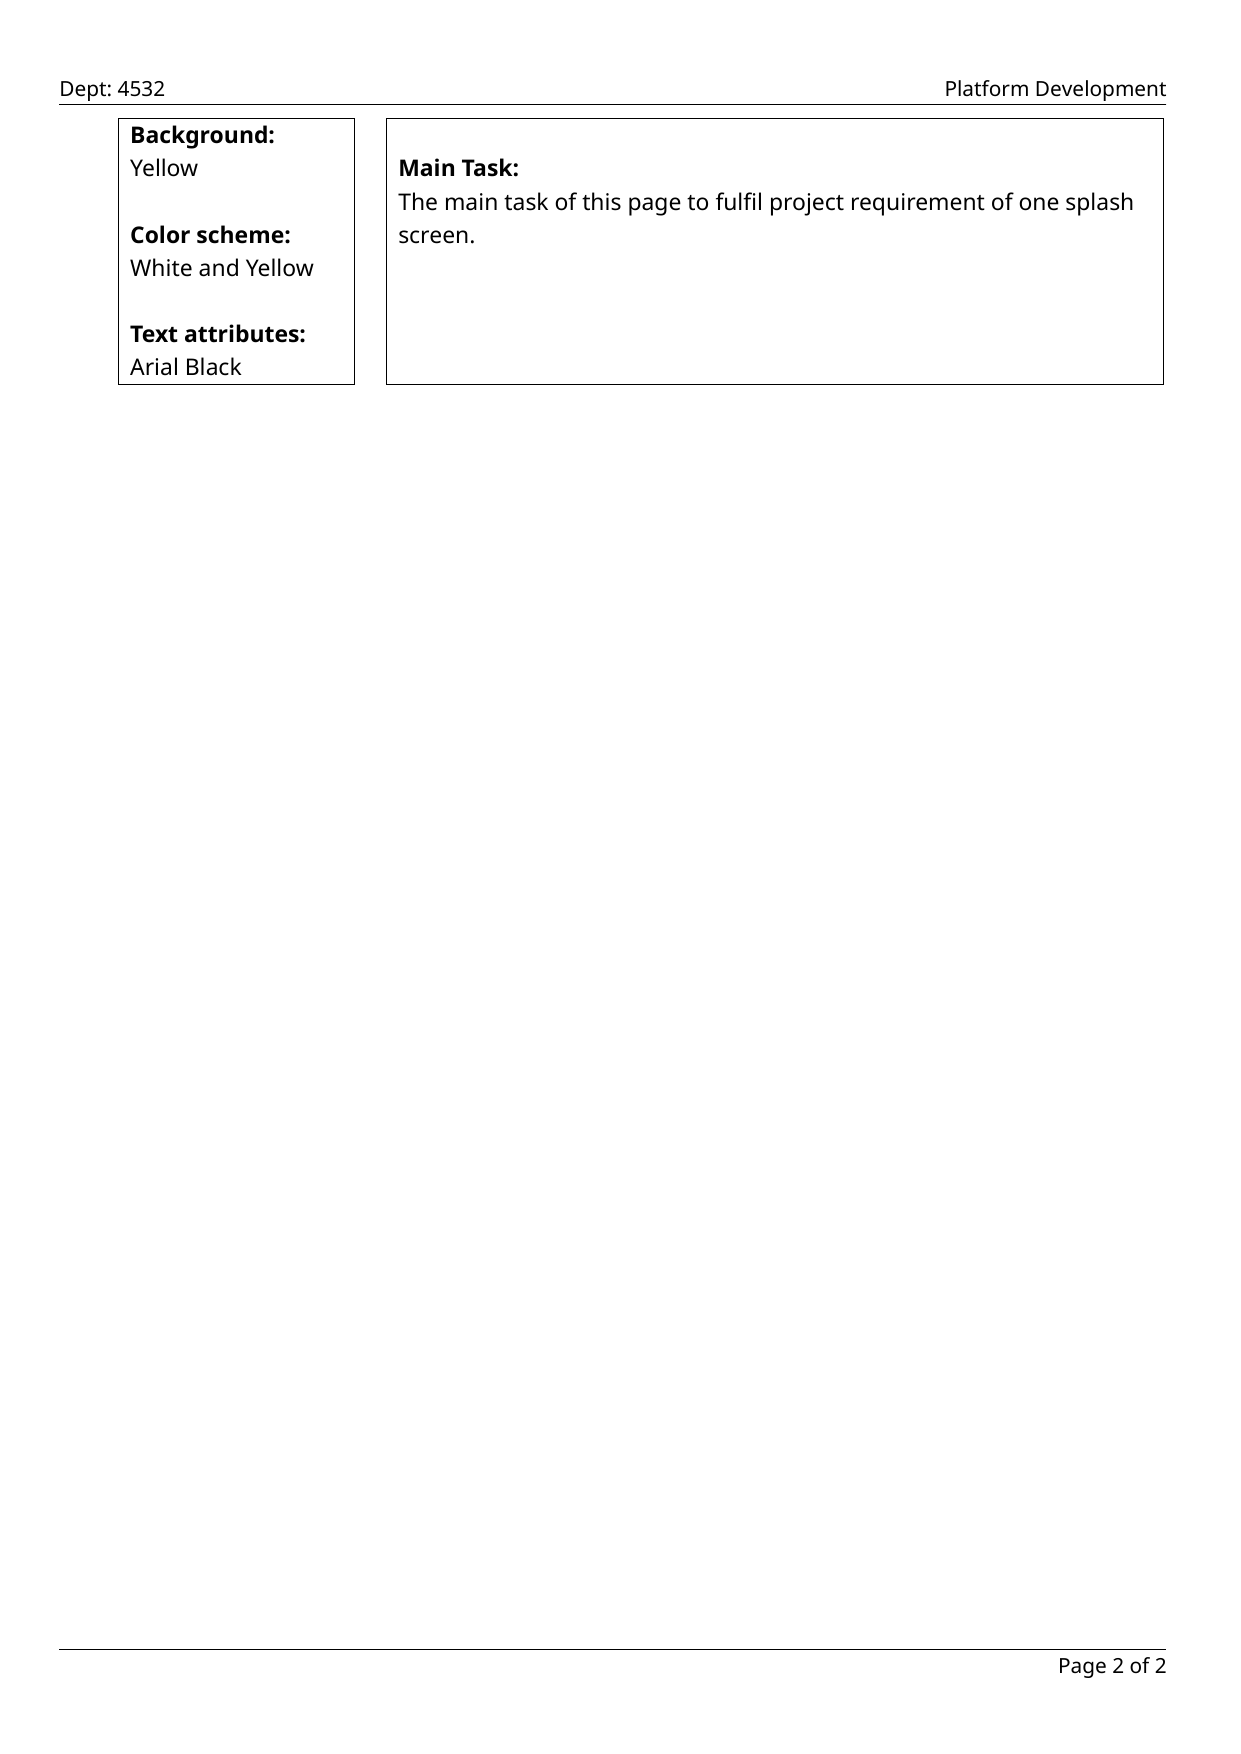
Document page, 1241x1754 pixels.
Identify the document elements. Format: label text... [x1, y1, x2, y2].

table_header Background: Yellow Color scheme: White and Yellow Text attributes: Arial Black [119, 119, 354, 384]
table_header Main Task: The main task of this page to fulfil project requirement of one splash screen. [387, 119, 1163, 384]
table_header [355, 118, 386, 384]
